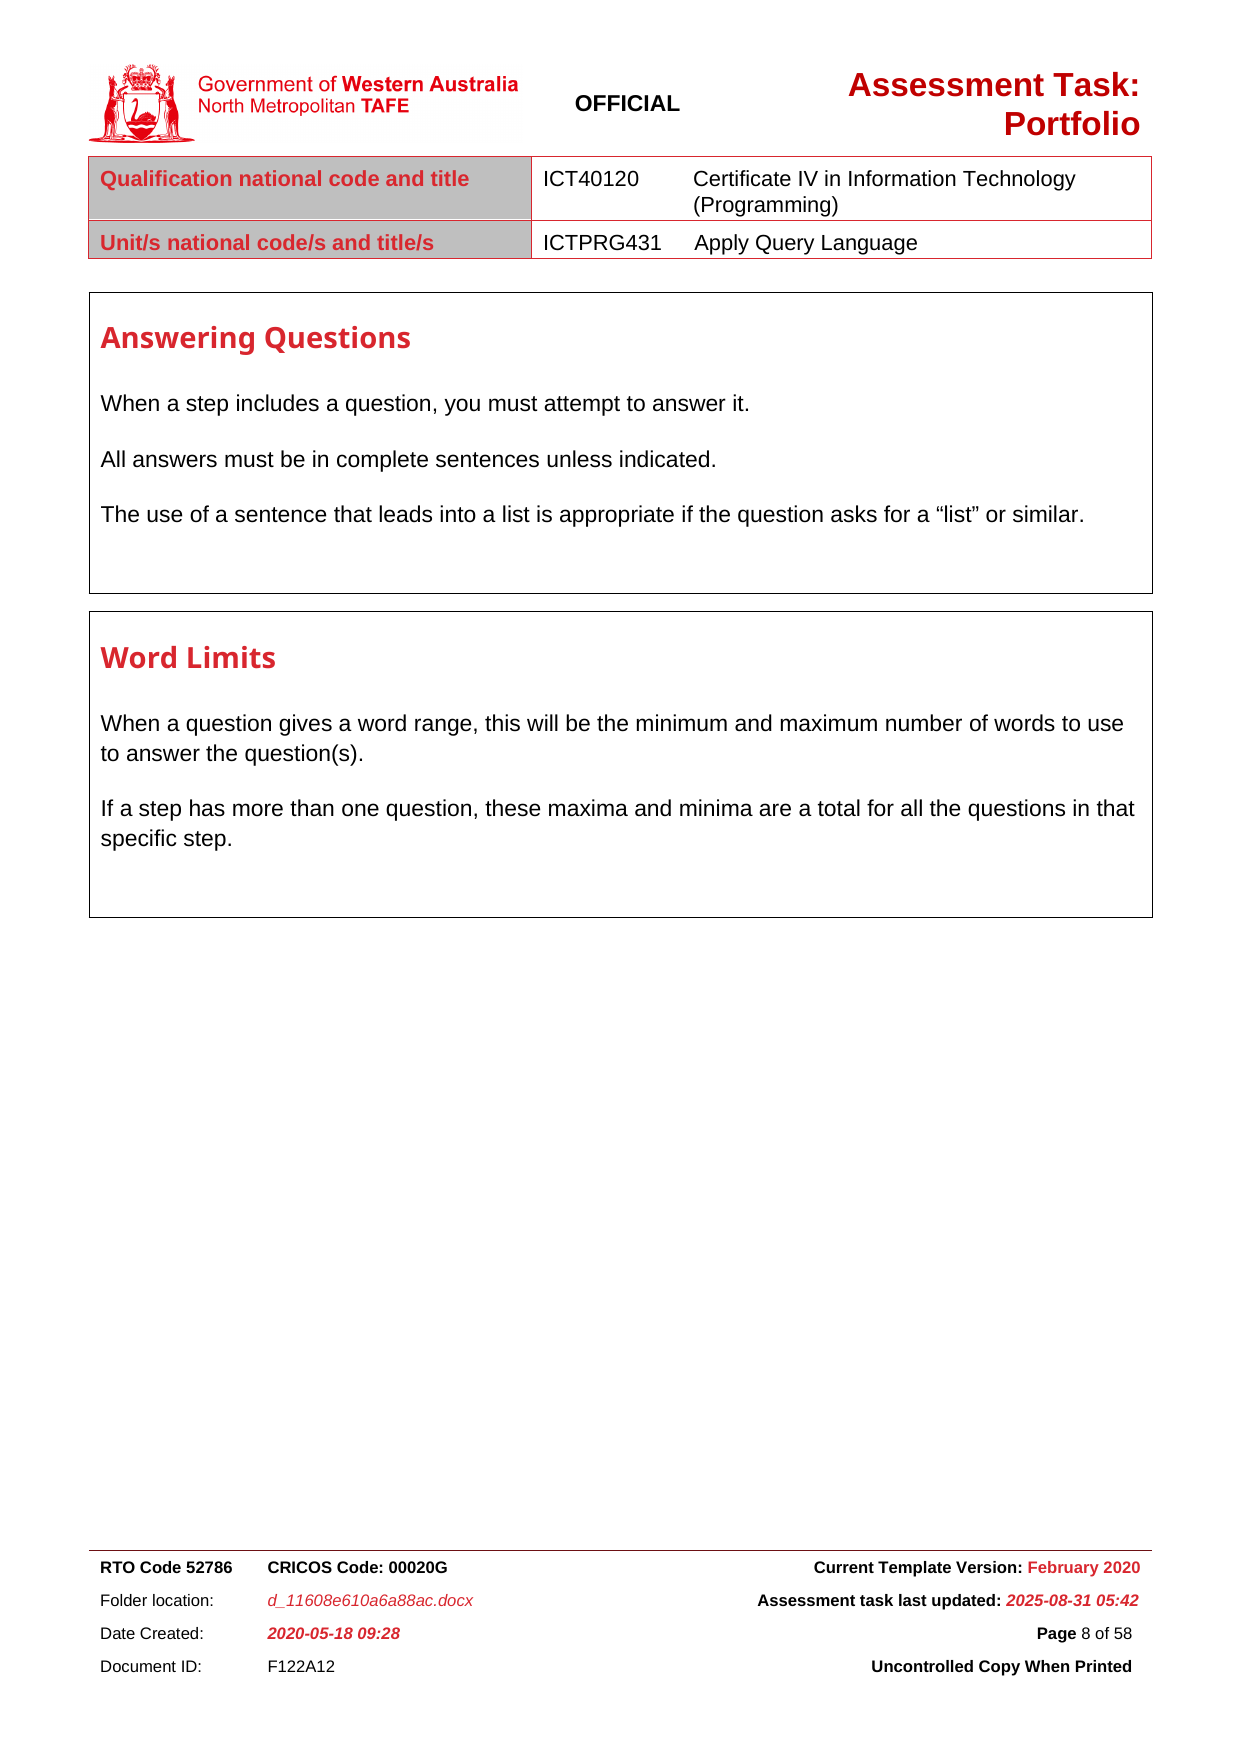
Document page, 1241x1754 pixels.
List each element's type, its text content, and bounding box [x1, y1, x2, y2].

picture [88, 64, 524, 143]
table_header Answering Questions When a step includes a question, you must attempt to answer it. All answers must be in complete sentences unless indicated. The use of a sentence that leads into a list is appropriate if the question asks for a “list” or similar. [90, 293, 1152, 592]
table_header Word Limits When a question gives a word range, this will be the minimum and maximum number of words to use to answer the question(s). If a step has more than one question, these maxima and minima are a total for all the questions in that specific step. [90, 612, 1152, 917]
